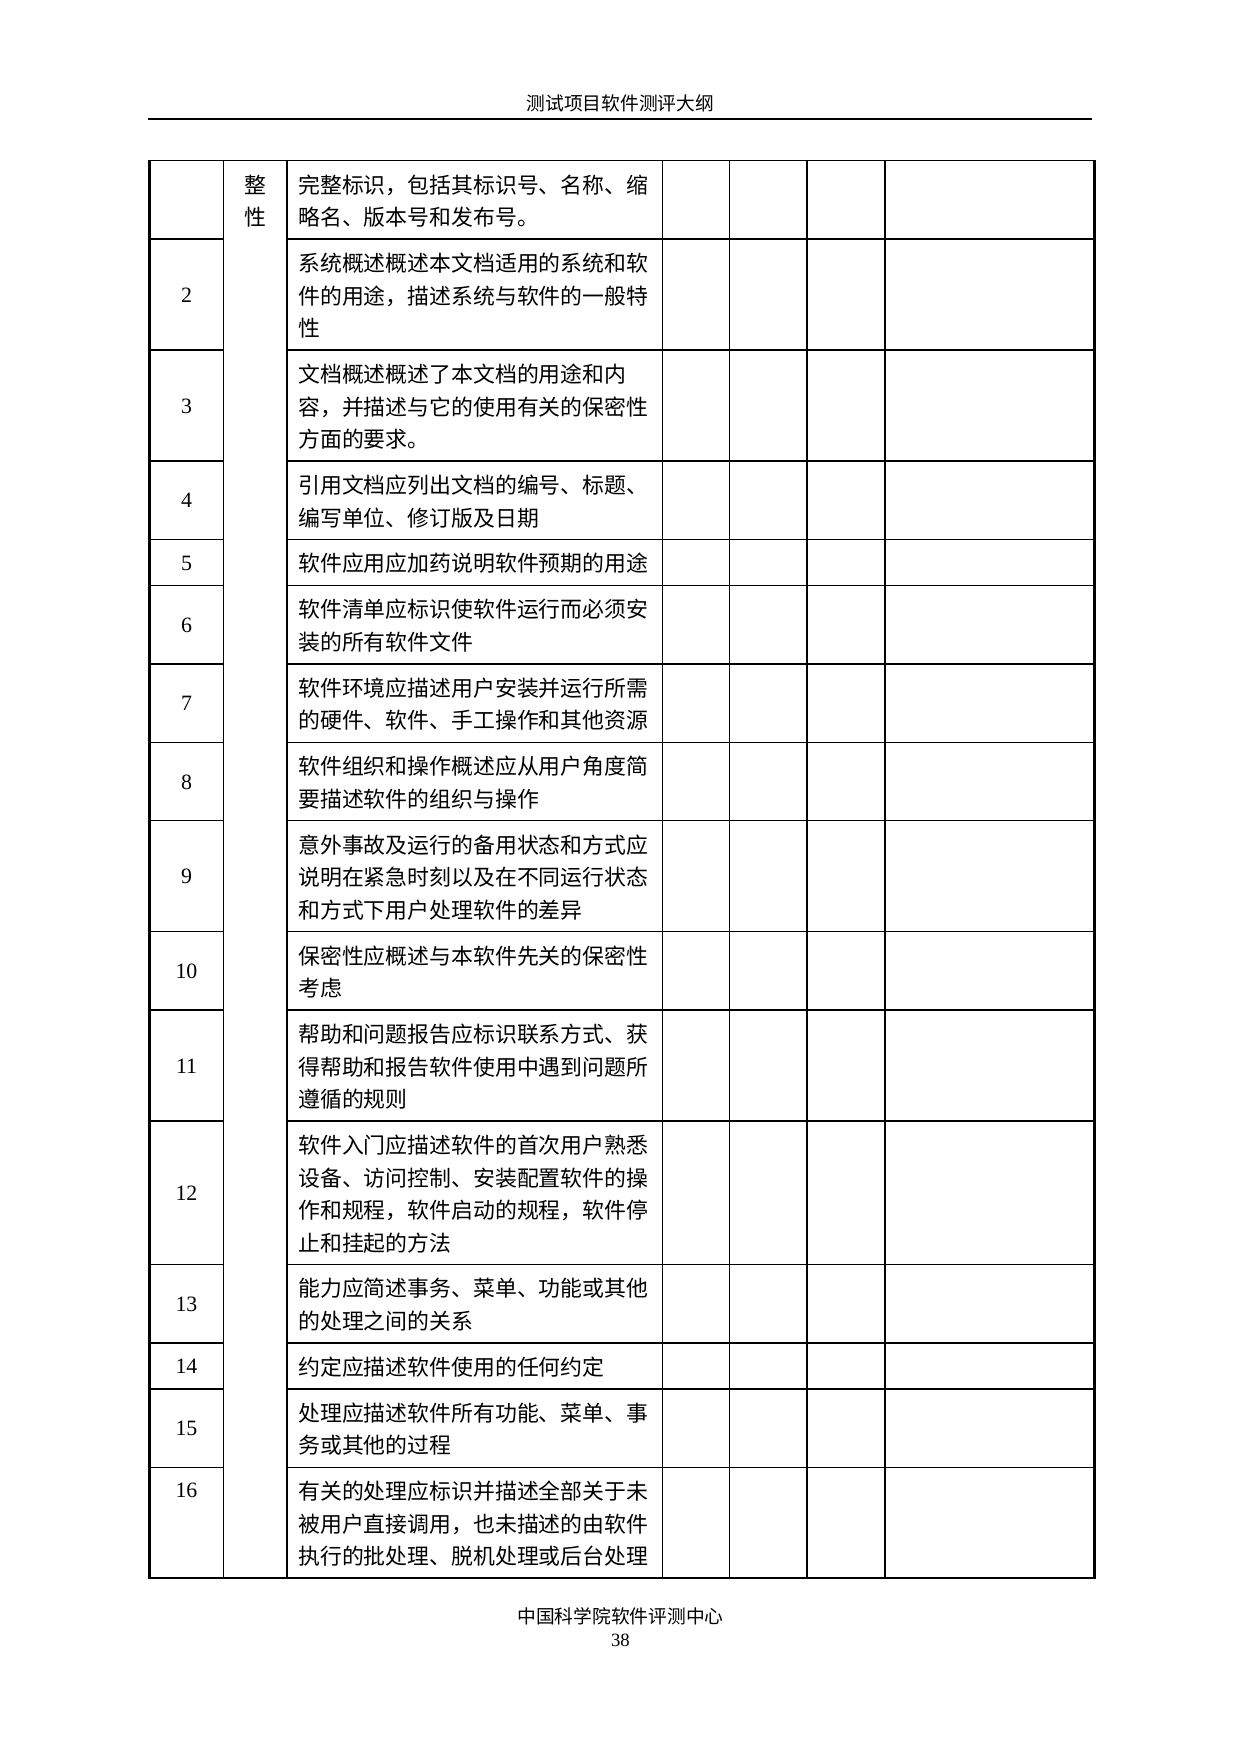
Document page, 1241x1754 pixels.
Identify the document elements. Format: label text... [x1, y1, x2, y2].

table_cell [730, 1390, 806, 1466]
table_cell 有关的处理应标识并描述全部关于未被用户直接调用，也未描述的由软件执行的批处理、脱机处理或后台处理 [288, 1468, 662, 1577]
table_cell [663, 586, 729, 663]
table_cell 能力应简述事务、菜单、功能或其他的处理之间的关系 [288, 1265, 662, 1342]
table_cell [808, 540, 884, 584]
table_cell [886, 1265, 1093, 1342]
table_cell 1 [151, 161, 223, 238]
table_cell [808, 462, 884, 538]
table_cell [808, 161, 884, 238]
table_cell 软件清单应标识使软件运行而必须安装的所有软件文件 [288, 586, 662, 663]
table_cell [663, 932, 729, 1009]
table_cell [730, 586, 806, 663]
table_cell [730, 743, 806, 820]
table_cell 完整性 [224, 161, 286, 1577]
table_cell 2 [151, 240, 223, 349]
table_cell [663, 821, 729, 931]
table_cell [663, 1122, 729, 1263]
table_cell 文档概述概述了本文档的用途和内容，并描述与它的使用有关的保密性方面的要求。 [288, 351, 662, 460]
table_cell [886, 821, 1093, 931]
table_cell [886, 240, 1093, 349]
table_cell [808, 351, 884, 460]
table_cell [730, 932, 806, 1009]
table_cell 保密性应概述与本软件先关的保密性考虑 [288, 932, 662, 1009]
table_cell [663, 351, 729, 460]
table_cell [886, 586, 1093, 663]
table_cell [808, 1344, 884, 1388]
table_cell [808, 1468, 884, 1577]
table_cell [730, 462, 806, 538]
table_cell 6 [151, 586, 223, 663]
table_cell 11 [151, 1011, 223, 1120]
table_cell [663, 1344, 729, 1388]
table_cell 14 [151, 1344, 223, 1388]
table_cell [808, 240, 884, 349]
table_cell [886, 1344, 1093, 1388]
table_cell [663, 462, 729, 538]
table_cell [663, 1265, 729, 1342]
table_cell 7 [151, 665, 223, 741]
table_cell [808, 821, 884, 931]
table_cell [886, 932, 1093, 1009]
table_cell [886, 665, 1093, 741]
table_cell [663, 161, 729, 238]
table_cell [808, 665, 884, 741]
table_cell [663, 665, 729, 741]
table_cell [730, 1468, 806, 1577]
table_cell 处理应描述软件所有功能、菜单、事务或其他的过程 [288, 1390, 662, 1466]
table_cell [663, 1468, 729, 1577]
table_cell [730, 1011, 806, 1120]
table_cell [663, 1011, 729, 1120]
table_cell 意外事故及运行的备用状态和方式应说明在紧急时刻以及在不同运行状态和方式下用户处理软件的差异 [288, 821, 662, 931]
table_cell 软件组织和操作概述应从用户角度简要描述软件的组织与操作 [288, 743, 662, 820]
table_cell 引用文档应列出文档的编号、标题、编写单位、修订版及日期 [288, 462, 662, 538]
table_cell [886, 161, 1093, 238]
table_cell 软件环境应描述用户安装并运行所需的硬件、软件、手工操作和其他资源 [288, 665, 662, 741]
table_cell [886, 351, 1093, 460]
table_cell [730, 351, 806, 460]
table_cell [663, 240, 729, 349]
table_cell [730, 665, 806, 741]
table_cell [886, 540, 1093, 584]
table_cell [730, 1265, 806, 1342]
table_cell [886, 1468, 1093, 1577]
table_cell [808, 1011, 884, 1120]
table_cell [886, 1390, 1093, 1466]
table_cell 5 [151, 540, 223, 584]
table_cell [886, 743, 1093, 820]
table_cell 帮助和问题报告应标识联系方式、获得帮助和报告软件使用中遇到问题所遵循的规则 [288, 1011, 662, 1120]
table_cell 4 [151, 462, 223, 538]
table_cell [730, 821, 806, 931]
table_cell 16 [151, 1468, 223, 1577]
table_cell 13 [151, 1265, 223, 1342]
table_cell [663, 540, 729, 584]
table_cell 15 [151, 1390, 223, 1466]
table_cell [886, 1122, 1093, 1263]
table_cell [730, 240, 806, 349]
table_cell [663, 1390, 729, 1466]
table_cell 约定应描述软件使用的任何约定 [288, 1344, 662, 1388]
table_cell [886, 1011, 1093, 1120]
table_cell [808, 1390, 884, 1466]
table_cell 12 [151, 1122, 223, 1263]
table_cell [730, 1344, 806, 1388]
table_cell 3 [151, 351, 223, 460]
table_cell [730, 540, 806, 584]
table_cell [808, 586, 884, 663]
table_cell [730, 161, 806, 238]
table_cell 系统概述概述本文档适用的系统和软件的用途，描述系统与软件的一般特性 [288, 240, 662, 349]
table_cell [663, 743, 729, 820]
table_cell 软件入门应描述软件的首次用户熟悉设备、访问控制、安装配置软件的操作和规程，软件启动的规程，软件停止和挂起的方法 [288, 1122, 662, 1263]
table_cell 10 [151, 932, 223, 1009]
table_cell [808, 743, 884, 820]
table_cell [886, 462, 1093, 538]
table_cell 软件应用应加药说明软件预期的用途 [288, 540, 662, 584]
table_cell 标识描述本文档所适用系统和软件的完整标识，包括其标识号、名称、缩略名、版本号和发布号。 [288, 161, 662, 238]
table_cell [808, 932, 884, 1009]
table_cell [730, 1122, 806, 1263]
table_cell 8 [151, 743, 223, 820]
table_cell [808, 1122, 884, 1263]
table_cell 9 [151, 821, 223, 931]
table_cell [808, 1265, 884, 1342]
